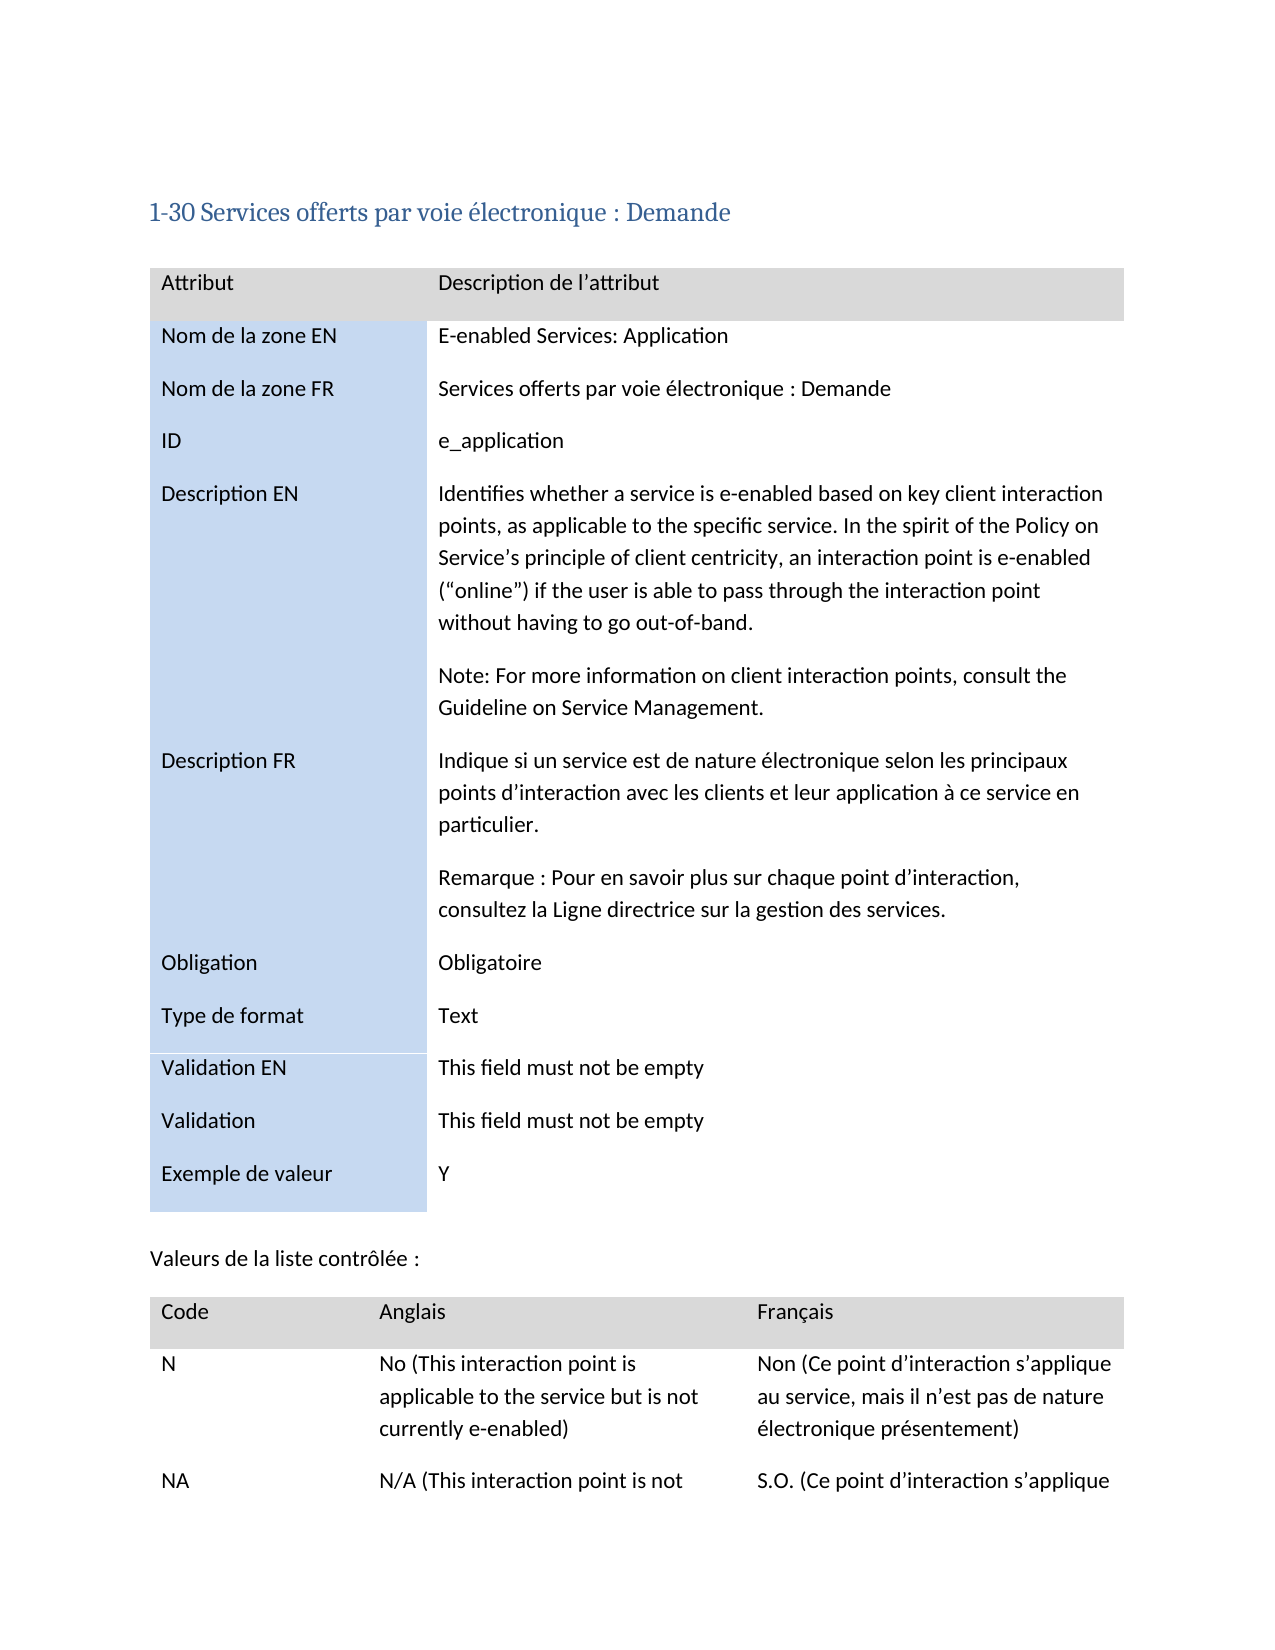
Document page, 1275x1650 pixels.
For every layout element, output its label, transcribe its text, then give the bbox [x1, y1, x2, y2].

table_cell E-enabled Services: Application [427, 321, 1124, 374]
table_cell N [150, 1350, 368, 1467]
table_cell Obligation [150, 948, 427, 1001]
table_cell Nom de la zone FR [150, 374, 427, 426]
table_cell Type de format [150, 1001, 427, 1053]
subtitle 1-30 Services offerts par voie électronique : Demande [150, 197, 1228, 264]
table_cell Exemple de valeur [150, 1159, 427, 1212]
table_cell ID [150, 426, 427, 479]
table_cell Text [427, 1001, 1124, 1053]
table_header Français [746, 1297, 1124, 1349]
text Valeurs de la liste contrôlée : [150, 1212, 1228, 1272]
table_cell This field must not be empty [427, 1054, 1124, 1106]
table_cell Indique si un service est de nature électronique selon les principaux points d’interaction avec les clients et leur application à ce service en particulier. Remarque : Pour en savoir plus sur chaque point d’interaction, consultez la Ligne directrice sur la gestion des services. [427, 746, 1124, 948]
table_cell e_application [427, 426, 1124, 479]
table_cell Identifies whether a service is e-enabled based on key client interaction points, as applicable to the specific service. In the spirit of the Policy on Service’s principle of client centricity, an interaction point is e-enabled (“online”) if the user is able to pass through the interaction point without having to go out-of-band. Note: For more information on client interaction points, consult the Guideline on Service Management. [427, 479, 1124, 746]
table_header Anglais [368, 1297, 746, 1349]
table_header Description de l’attribut [427, 268, 1124, 321]
table_cell Description EN [150, 479, 427, 746]
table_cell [368, 1467, 746, 1495]
table_cell Description FR [150, 746, 427, 948]
table_cell Nom de la zone EN [150, 321, 427, 374]
table_header Code [150, 1297, 368, 1349]
table_cell Validation [150, 1106, 427, 1159]
table_cell Obligatoire [427, 948, 1124, 1001]
table_cell Non (Ce point d’interaction s’applique au service, mais il n’est pas de nature électronique présentement) [746, 1350, 1124, 1467]
table_cell Y [427, 1159, 1124, 1212]
table_cell Validation EN [150, 1054, 427, 1106]
table_header Attribut [150, 268, 427, 321]
table_cell Services offerts par voie électronique : Demande [427, 374, 1124, 426]
table_cell No (This interaction point is applicable to the service but is not currently e-enabled) [368, 1350, 746, 1467]
table_cell NA [150, 1467, 368, 1495]
table_cell This field must not be empty [427, 1106, 1124, 1159]
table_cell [746, 1467, 1124, 1495]
